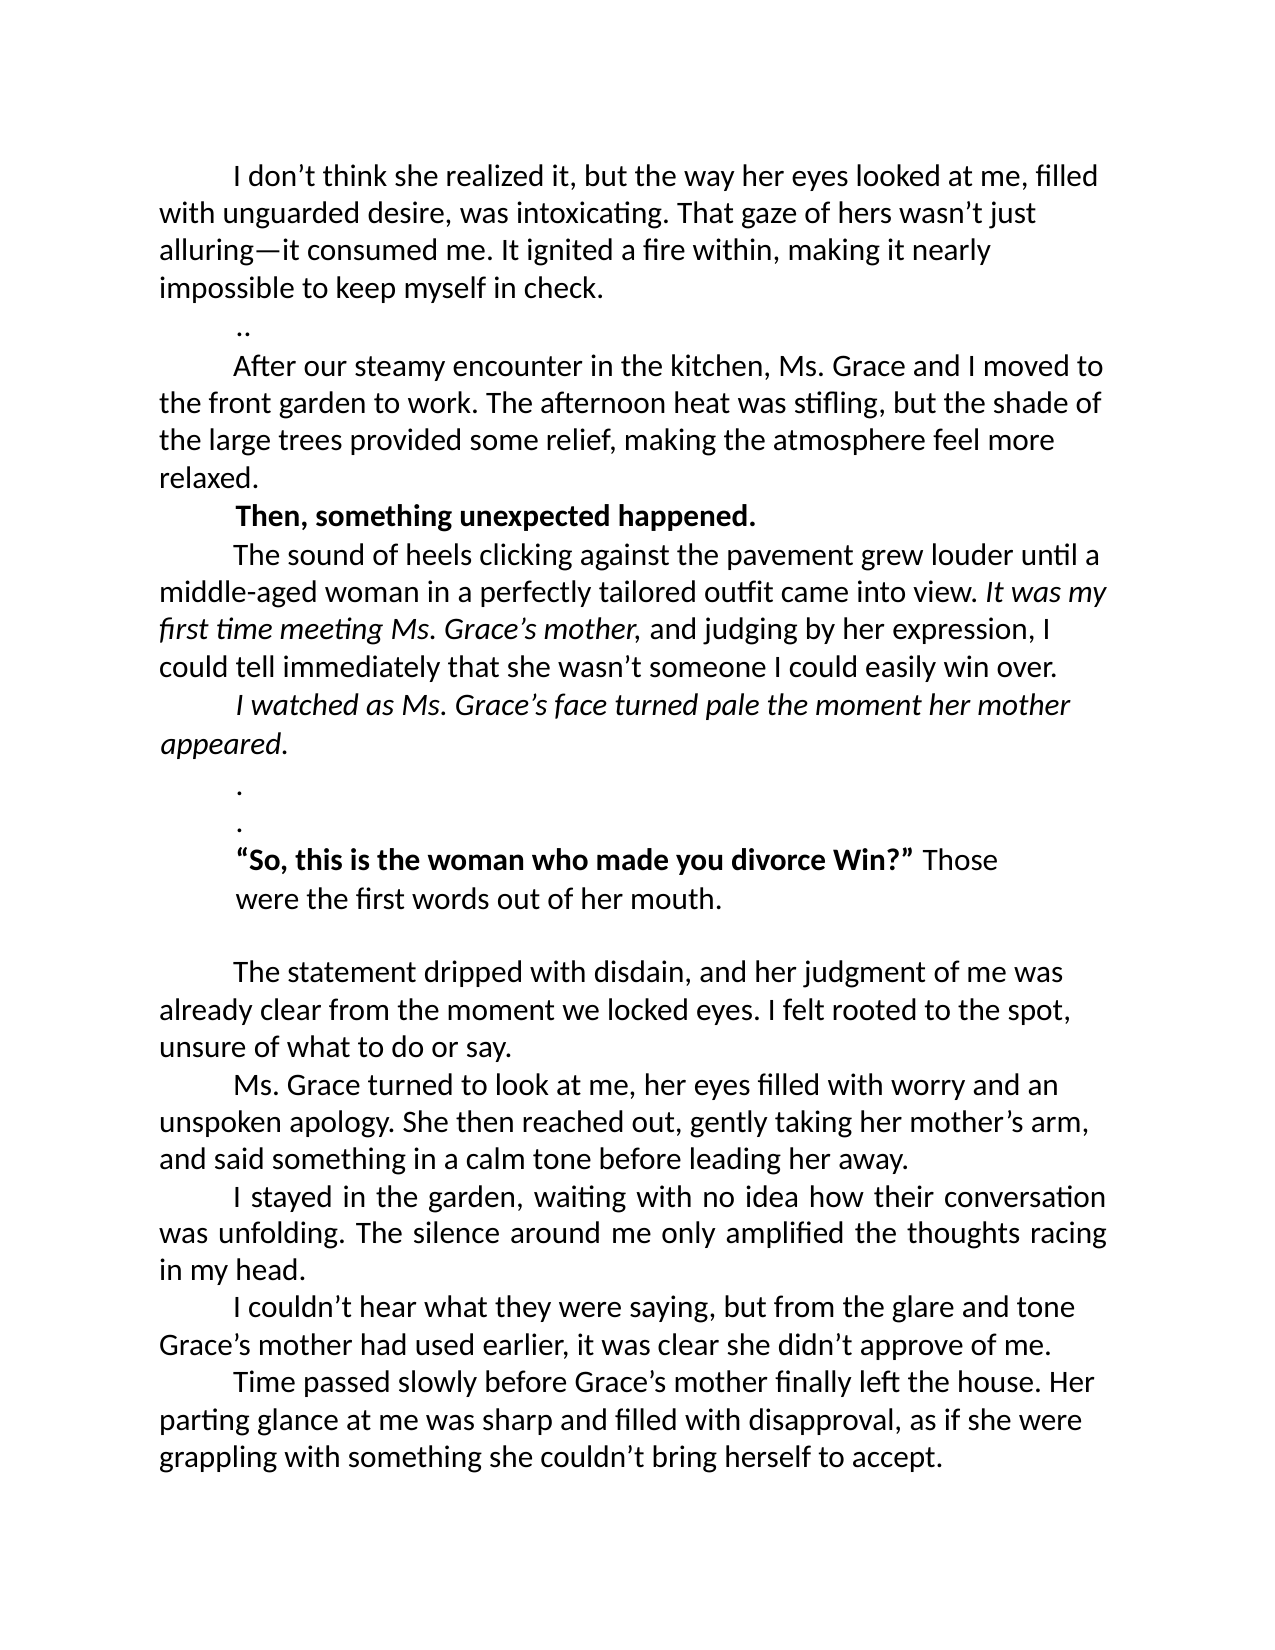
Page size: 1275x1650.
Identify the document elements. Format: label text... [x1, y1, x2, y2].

text After our steamy encounter in the kitchen, Ms. Grace and I moved to the front garden to work. The afternoon heat was stifling, but the shade of the large trees provided some relief, making the atmosphere feel more relaxed. [159, 346, 1114, 496]
text . . [235, 765, 251, 840]
text Time passed slowly before Grace’s mother finally left the house. Her parting glance at me was sharp and filled with disapproval, as if she were grappling with something she couldn’t bring herself to accept. [159, 1363, 1114, 1475]
text The sound of heels clicking against the pavement grew louder until a middle-aged woman in a perfectly tailored outfit came into view. It was my first time meeting Ms. Grace’s mother, and judging by her expression, I could tell immediately that she wasn’t someone I could easily win over. [159, 535, 1114, 685]
text I don’t think she realized it, but the way her eyes looked at me, filled with unguarded desire, was intoxicating. That gaze of hers wasn’t just alluring—it consumed me. It ignited a fire within, making it nearly impossible to keep myself in check. [159, 156, 1114, 306]
text I watched as Ms. Grace’s face turned pale the moment her mother appeared. [160, 685, 1113, 762]
text “So, this is the woman who made you divorce Win?” Those were the first words out of her mouth. [235, 840, 1010, 918]
text I couldn’t hear what they were saying, but from the glare and tone Grace’s mother had used earlier, it was clear she didn’t approve of me. [159, 1288, 1114, 1363]
text .. [235, 306, 1114, 343]
text Then, something unexpected happened. [235, 496, 1113, 534]
text Ms. Grace turned to look at me, her eyes filled with worry and an unspoken apology. She then reached out, gently taking her mother’s arm, and said something in a calm tone before leading her away. [159, 1065, 1114, 1177]
text The statement dripped with disdain, and her judgment of me was already clear from the moment we locked eyes. I felt rooted to the spot, unsure of what to do or say. [159, 953, 1114, 1065]
text I stayed in the garden, waiting with no idea how their conversation was unfolding. The silence around me only amplified the thoughts racing in my head. [159, 1178, 1107, 1288]
